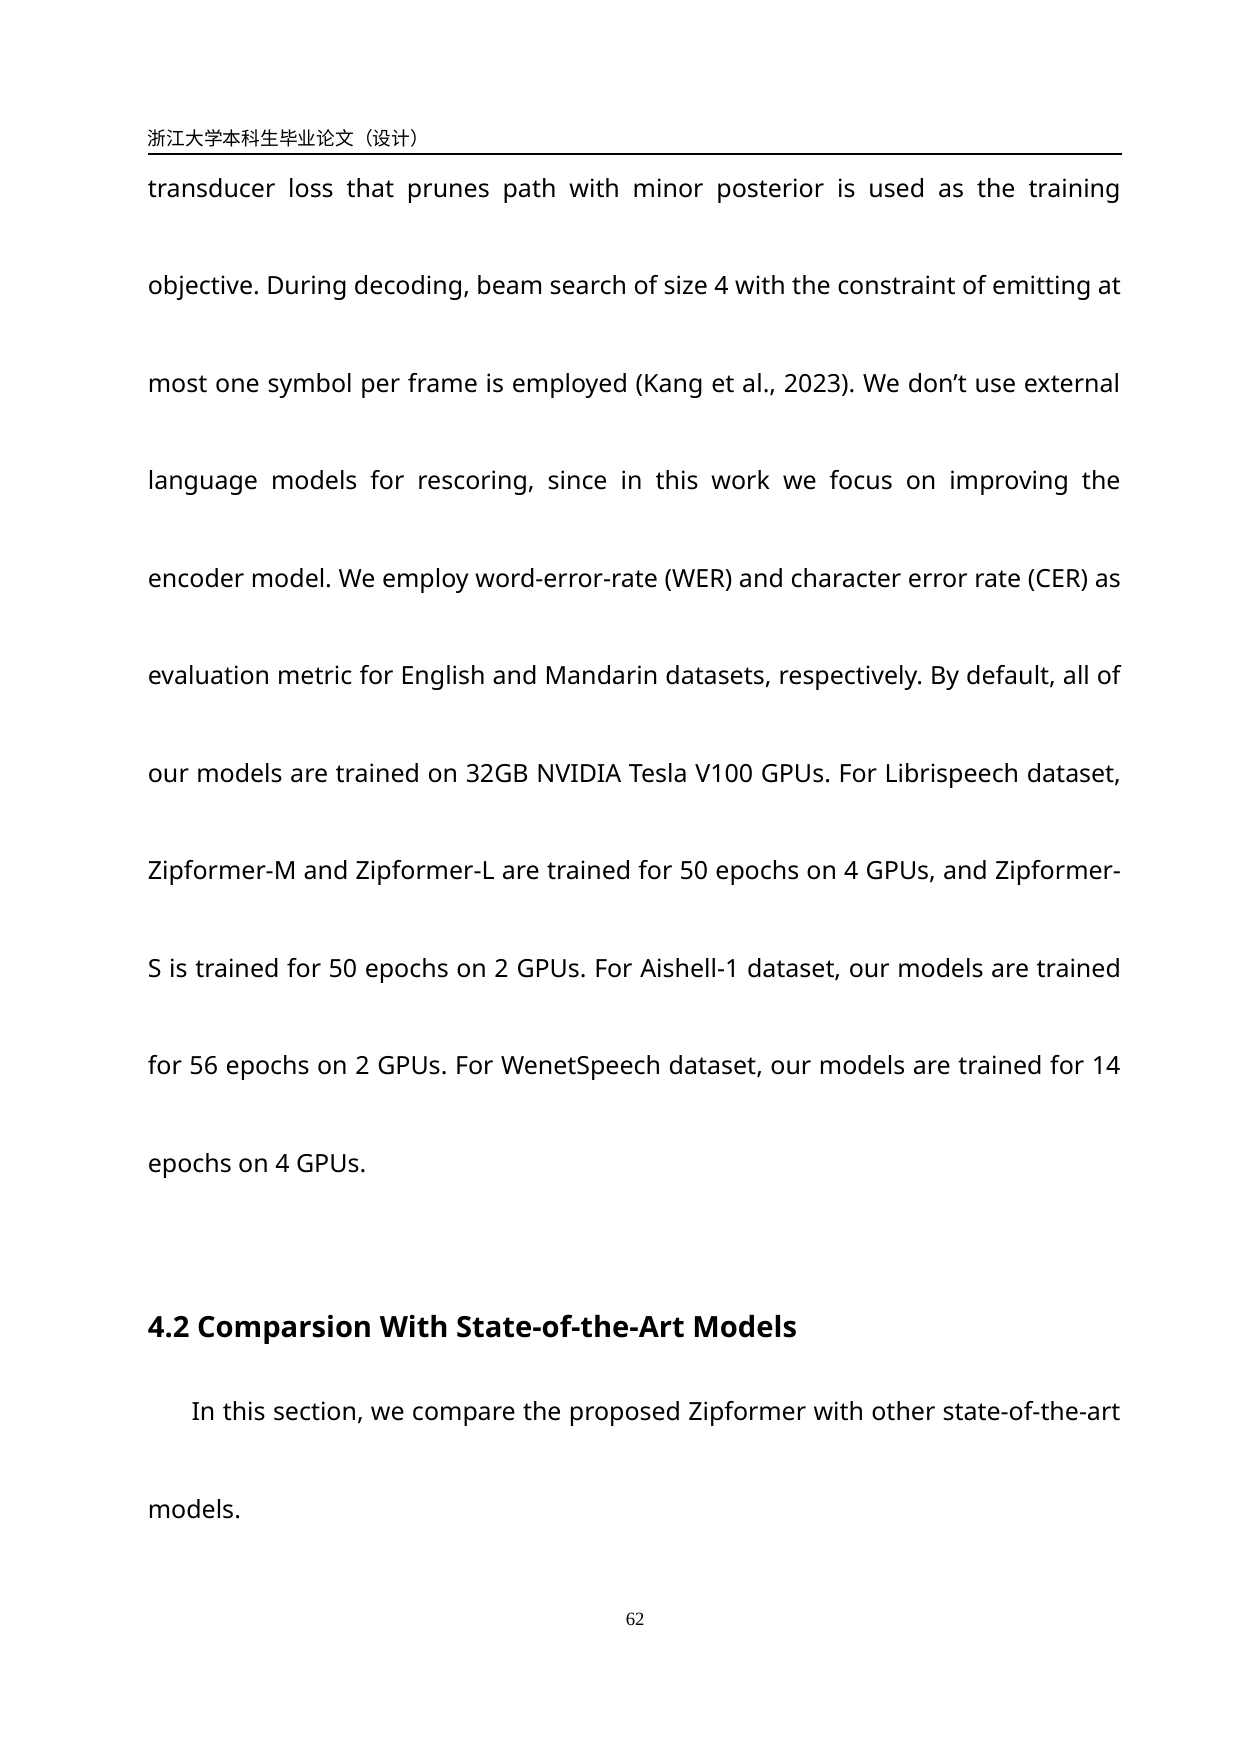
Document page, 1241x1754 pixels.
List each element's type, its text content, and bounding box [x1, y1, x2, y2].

text 4.2 Comparsion With State-of-the-Art Models [148, 1294, 1122, 1359]
text In this section, we compare the proposed Zipformer with other state-of-the-art models. [148, 1379, 1122, 1541]
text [148, 155, 1122, 1195]
